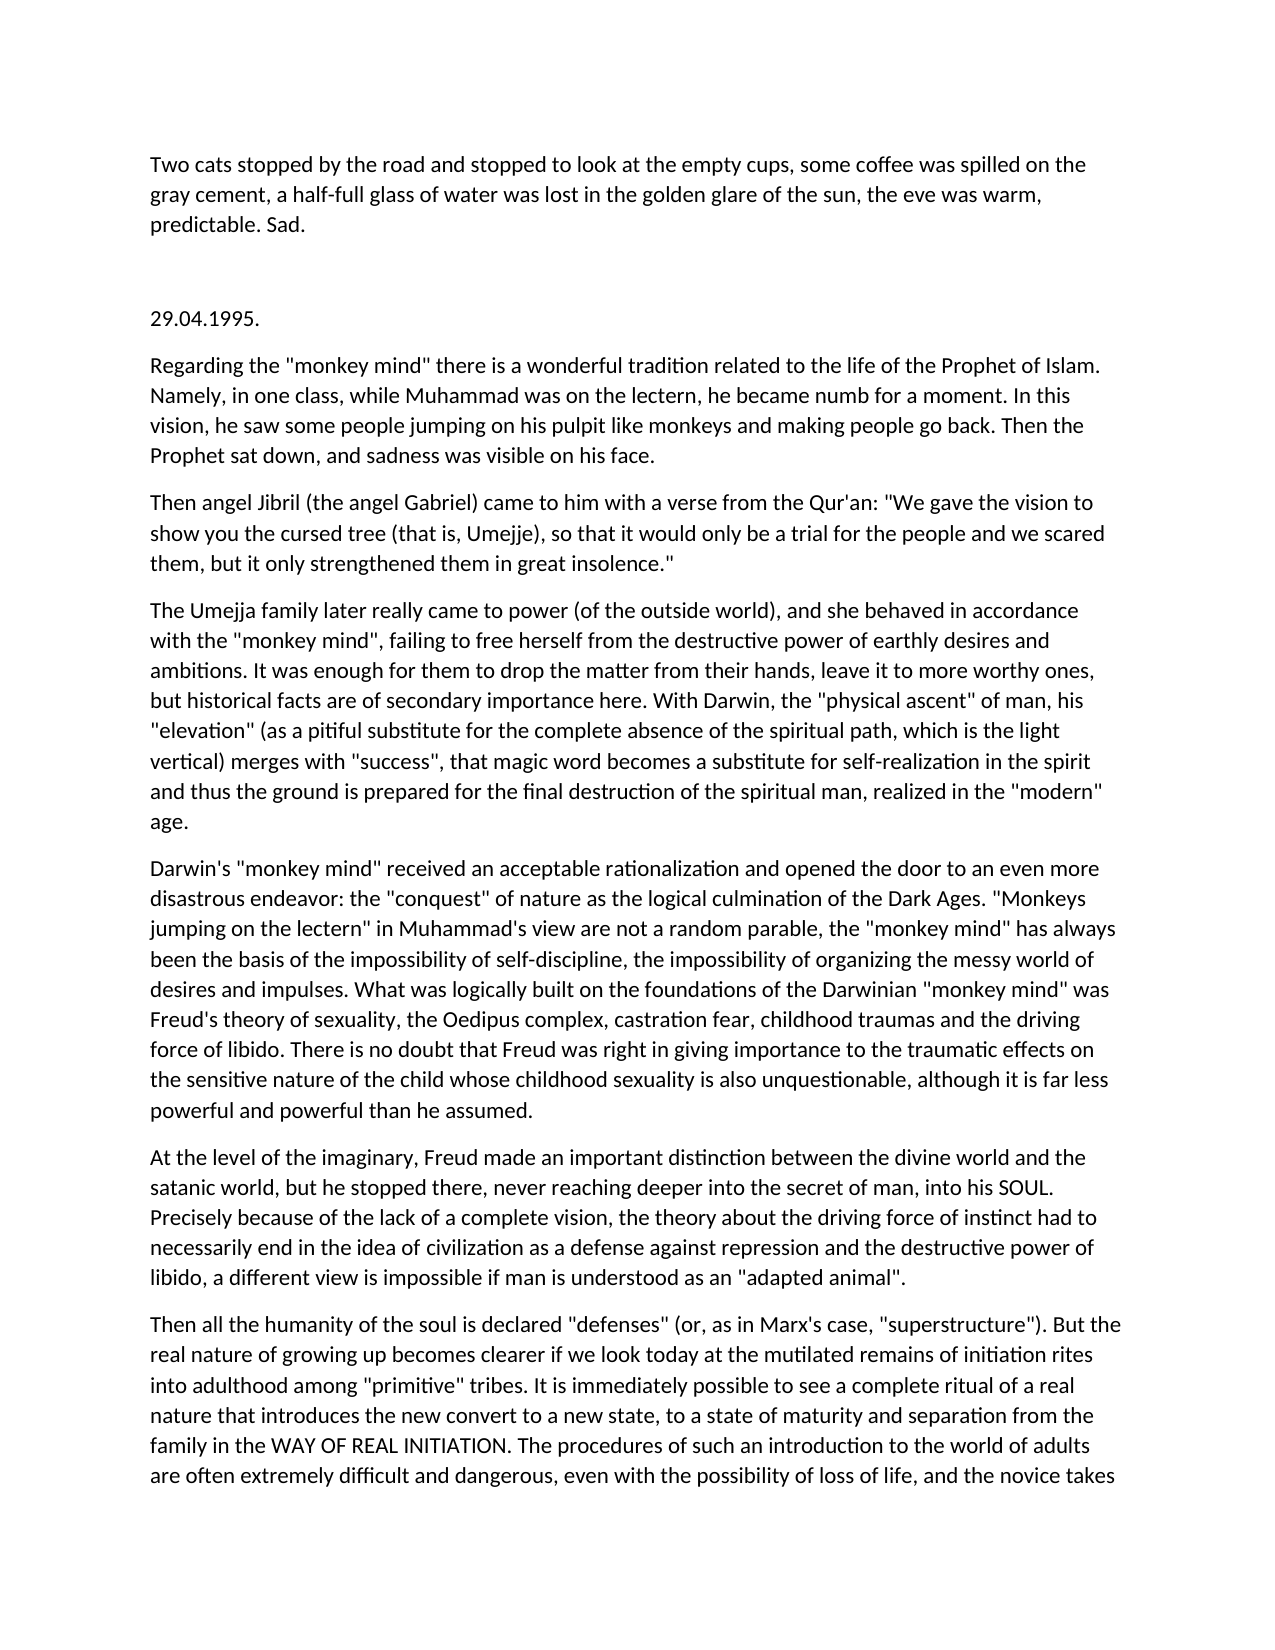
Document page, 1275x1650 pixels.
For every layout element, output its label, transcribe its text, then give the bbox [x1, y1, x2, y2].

text Darwin's "monkey mind" received an acceptable rationalization and opened the door to an even more disastrous endeavor: the "conquest" of nature as the logical culmination of the Dark Ages. "Monkeys jumping on the lectern" in Muhammad's view are not a random parable, the "monkey mind" has always been the basis of the impossibility of self-discipline, the impossibility of organizing the messy world of desires and impulses. What was logically built on the foundations of the Darwinian "monkey mind" was Freud's theory of sexuality, the Oedipus complex, castration fear, childhood traumas and the driving force of libido. There is no doubt that Freud was right in giving importance to the traumatic effects on the sensitive nature of the child whose childhood sexuality is also unquestionable, although it is far less powerful and powerful than he assumed. [150, 854, 1125, 1124]
text The Umejja family later really came to power (of the outside world), and she behaved in accordance with the "monkey mind", failing to free herself from the destructive power of earthly desires and ambitions. It was enough for them to drop the matter from their hands, leave it to more worthy ones, but historical facts are of secondary importance here. With Darwin, the "physical ascent" of man, his "elevation" (as a pitiful substitute for the complete absence of the spiritual path, which is the light vertical) merges with "success", that magic word becomes a substitute for self-realization in the spirit and thus the ground is prepared for the final destruction of the spiritual man, realized in the "modern" age. [150, 596, 1125, 835]
text At the level of the imaginary, Freud made an important distinction between the divine world and the satanic world, but he stopped there, never reaching deeper into the secret of man, into his SOUL. Precisely because of the lack of a complete vision, the theory about the driving force of instinct had to necessarily end in the idea of ​​civilization as a defense against repression and the destructive power of libido, a different view is impossible if man is understood as an "adapted animal". [150, 1143, 1125, 1292]
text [150, 1310, 1125, 1489]
text Regarding the "monkey mind" there is a wonderful tradition related to the life of the Prophet of Islam. Namely, in one class, while Muhammad was on the lectern, he became numb for a moment. In this vision, he saw some people jumping on his pulpit like monkeys and making people go back. Then the Prophet sat down, and sadness was visible on his face. [150, 351, 1125, 470]
text Then angel Jibril (the angel Gabriel) came to him with a verse from the Qur'an: "We gave the vision to show you the cursed tree (that is, Umejje), so that it would only be a trial for the people and we scared them, but it only strengthened them in great insolence." [150, 488, 1125, 577]
text Two cats stopped by the road and stopped to look at the empty cups, some coffee was spilled on the gray cement, a half-full glass of water was lost in the golden glare of the sun, the eve was warm, predictable. Sad. [150, 150, 1125, 238]
text 29.04.1995. [150, 304, 1125, 332]
